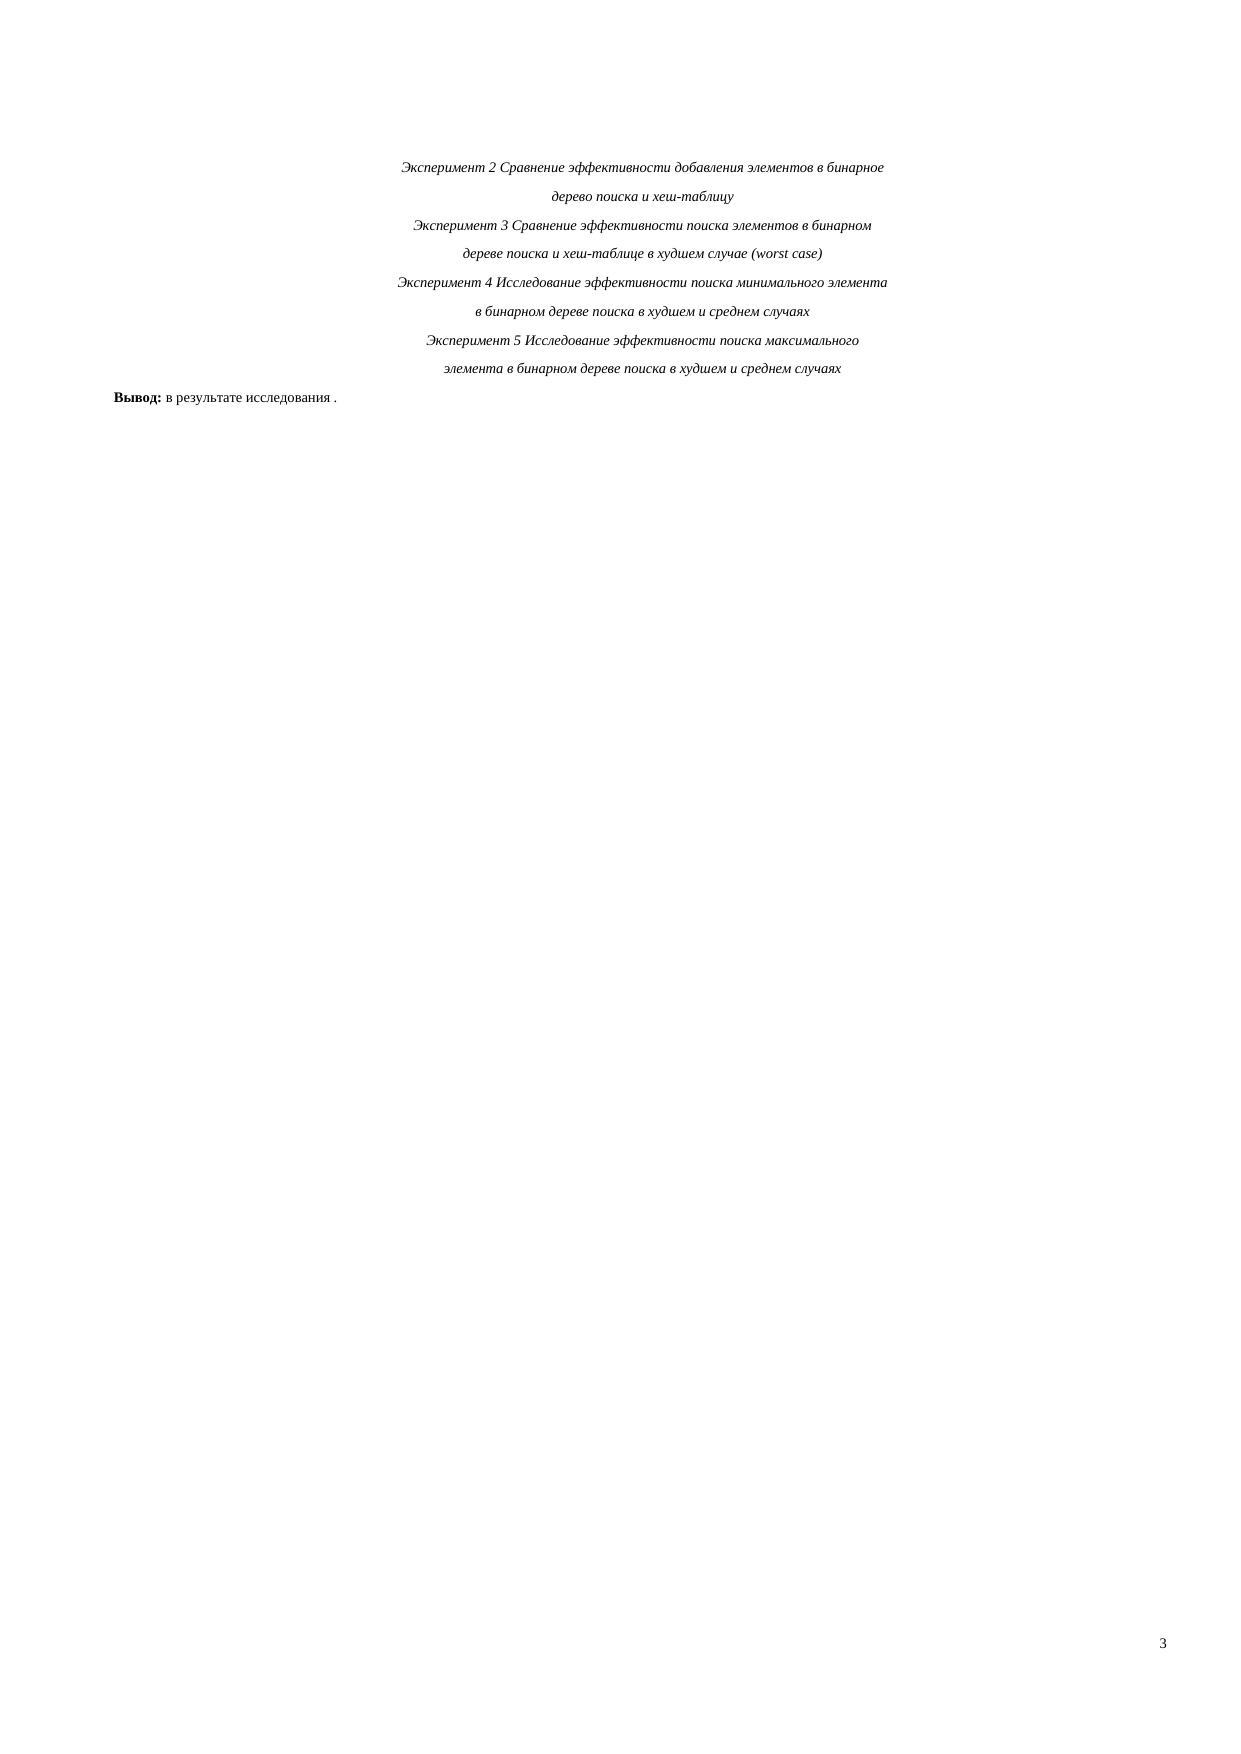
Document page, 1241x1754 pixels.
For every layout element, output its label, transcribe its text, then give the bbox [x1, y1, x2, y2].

text в бинарном дереве поиска в худшем и среднем случаях [74, 291, 1167, 319]
text Эксперимент 4 Исследование эффективности поиска минимального элемента [74, 262, 1167, 291]
text элемента в бинарном дереве поиска в худшем и среднем случаях [74, 348, 1167, 377]
text Эксперимент 3 Сравнение эффективности поиска элементов в бинарном [74, 204, 1167, 233]
text дереве поиска и хеш-таблице в худшем случае (worst case) [74, 233, 1167, 262]
text Вывод: в результате исследования . [74, 377, 1167, 406]
text Эксперимент 5 Исследование эффективности поиска максимального [74, 319, 1167, 348]
text дерево поиска и хеш-таблицу [74, 176, 1167, 204]
text Эксперимент 2 Сравнение эффективности добавления элементов в бинарное [74, 147, 1167, 176]
